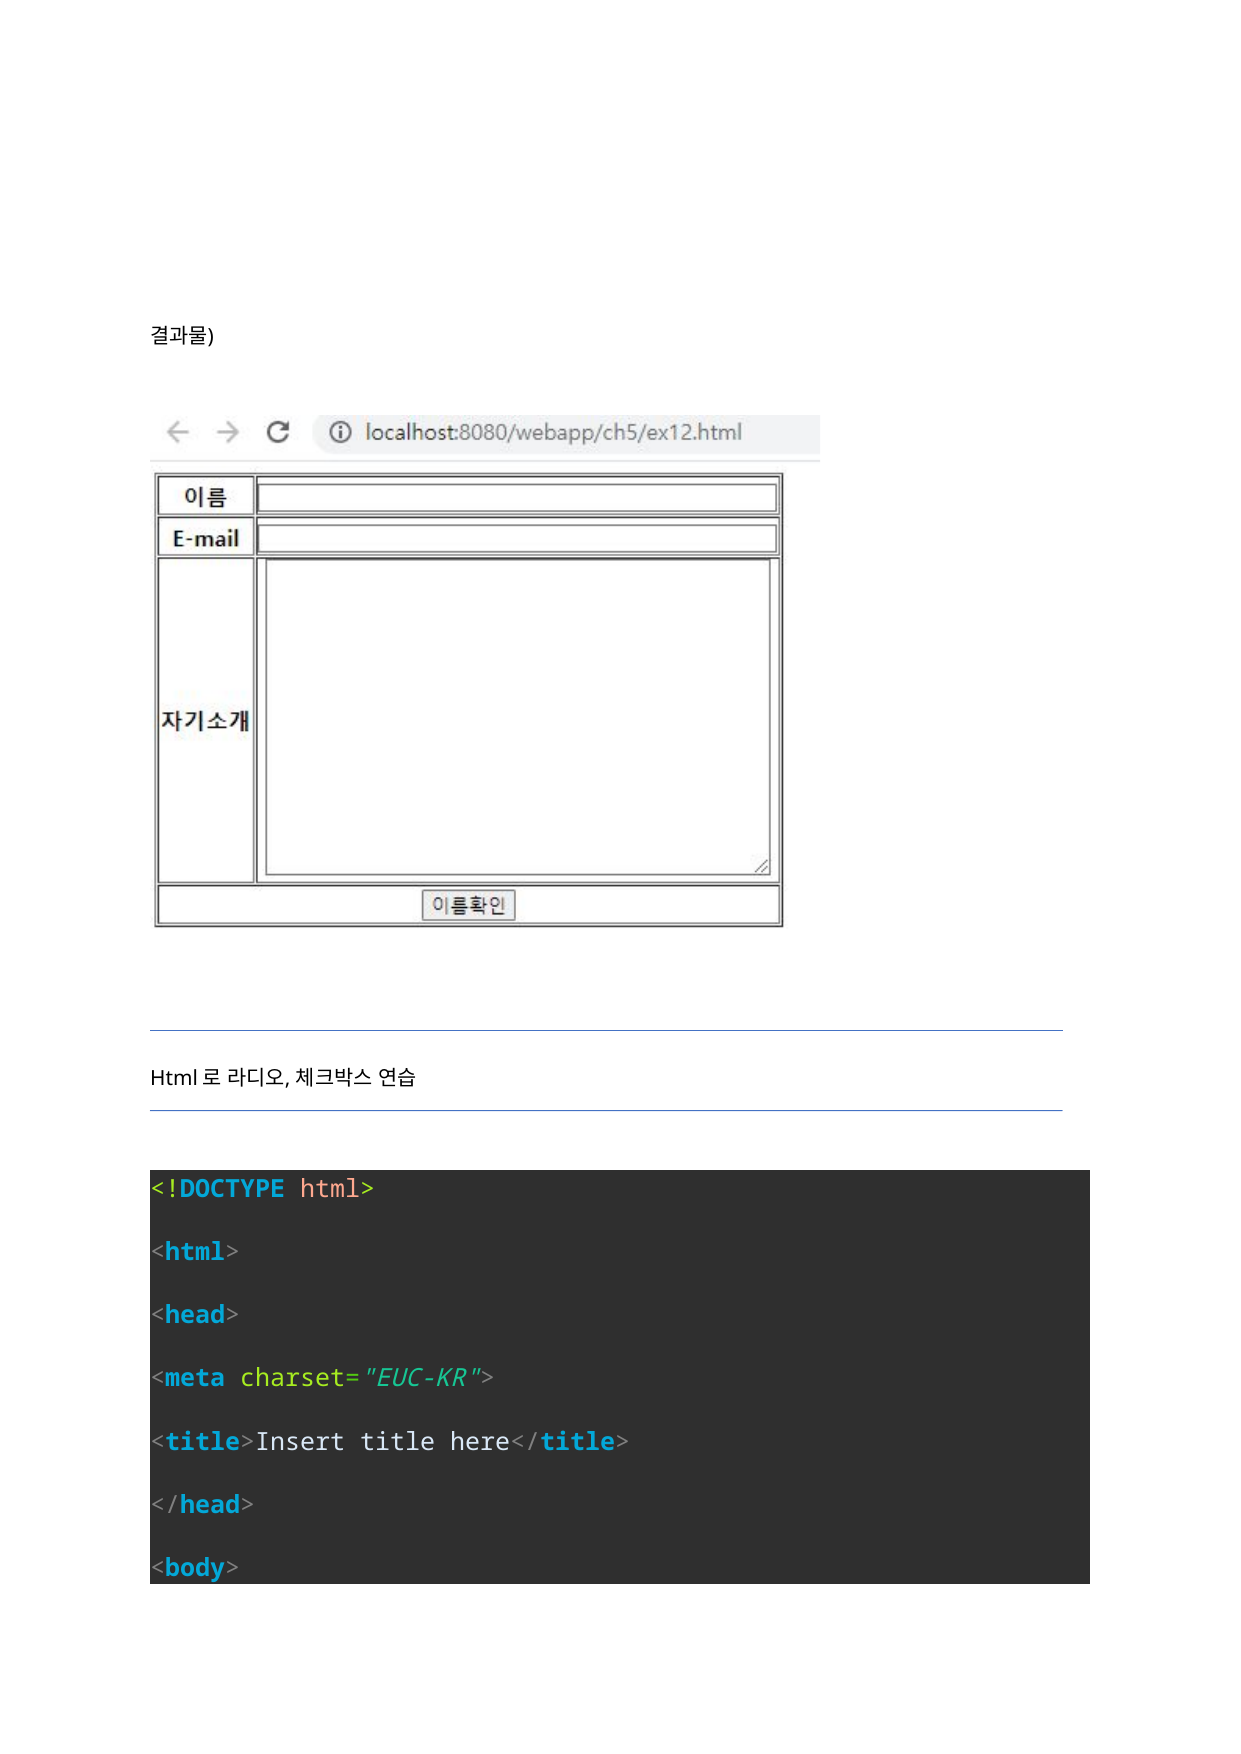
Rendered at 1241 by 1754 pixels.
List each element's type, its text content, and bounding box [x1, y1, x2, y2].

text 결과물) [150, 319, 1090, 349]
text <title>Insert title here</title> [150, 1423, 1090, 1457]
text <meta charset="EUC-KR"> [150, 1360, 1090, 1394]
text <body> [150, 1550, 1090, 1584]
picture [150, 415, 821, 965]
text Html로 라디오, 체크박스 연습 [150, 1030, 1090, 1091]
text </head> [150, 1486, 1090, 1521]
text <html> [150, 1233, 1090, 1268]
text <head> [150, 1297, 1090, 1331]
text <!DOCTYPE html> [150, 1170, 1090, 1204]
